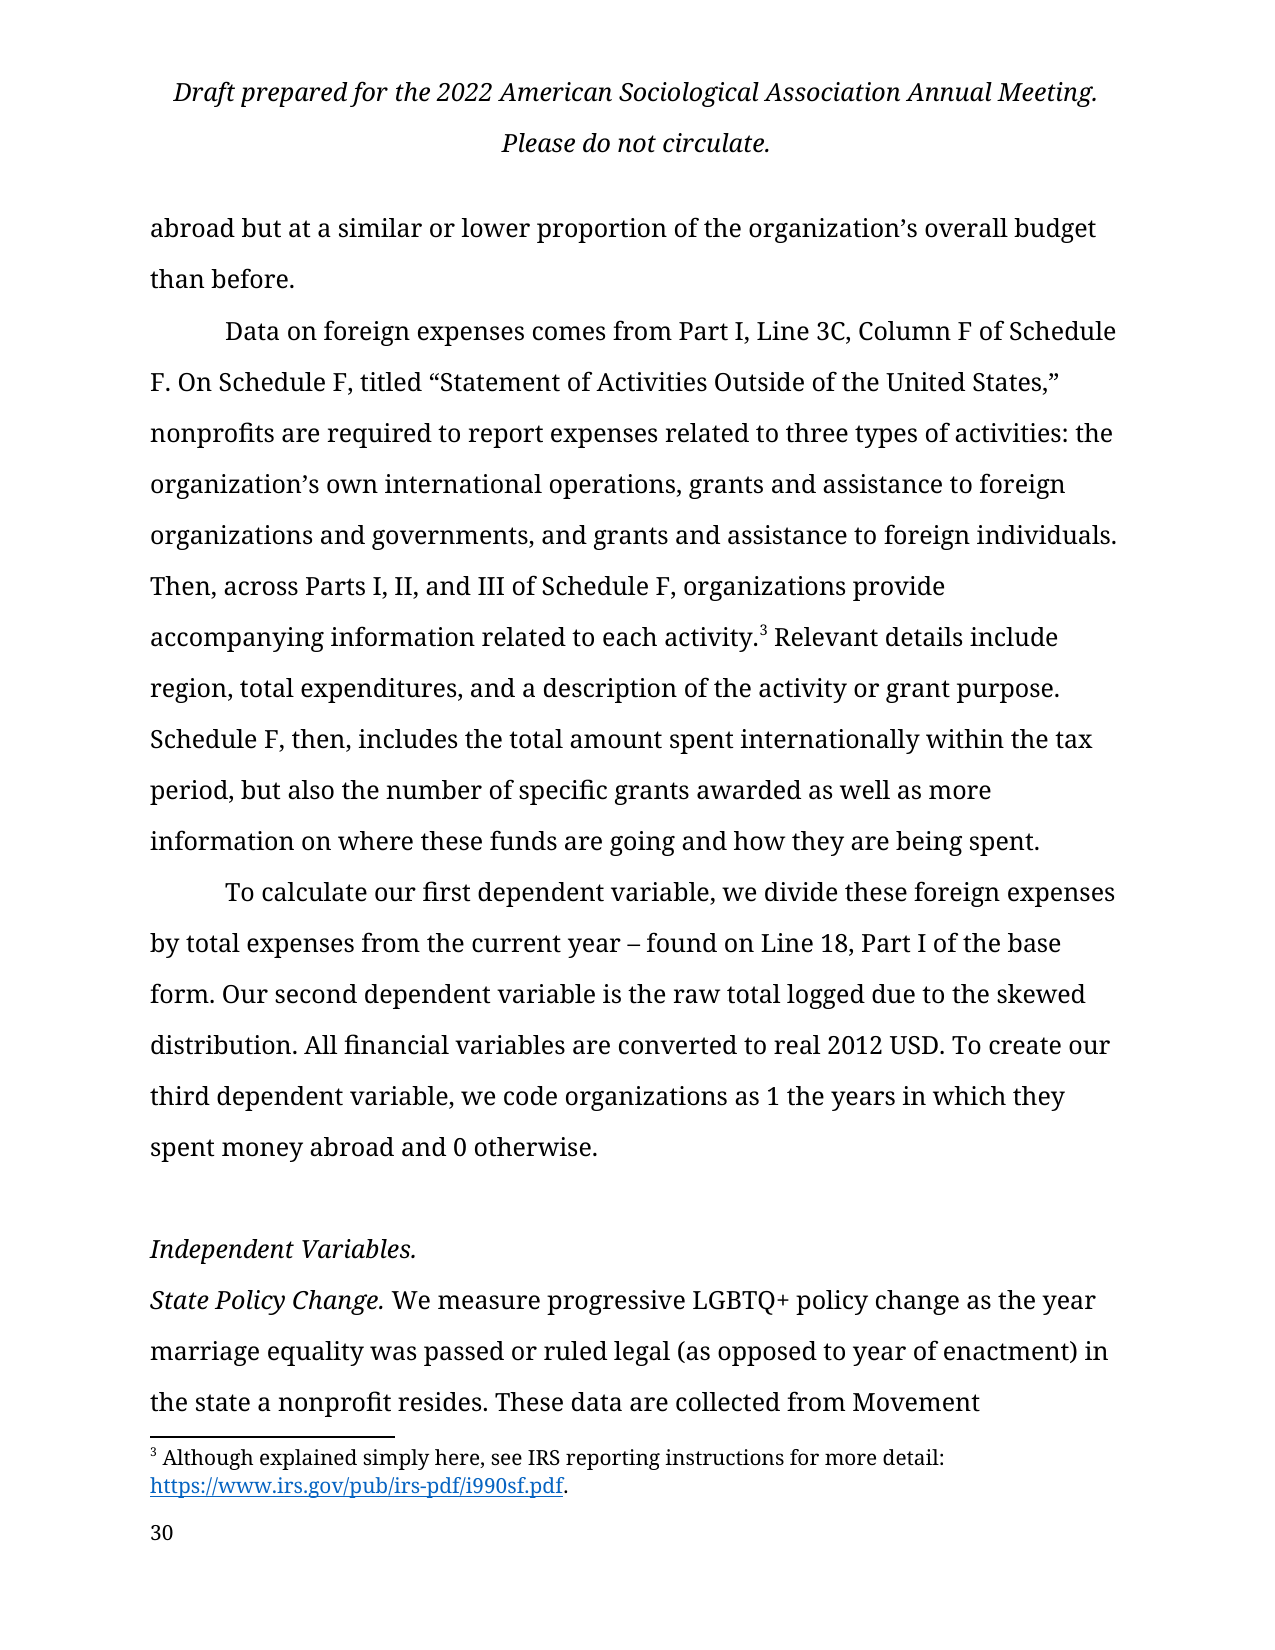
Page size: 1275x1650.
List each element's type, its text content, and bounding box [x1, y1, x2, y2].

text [150, 211, 1125, 296]
text Data on foreign expenses comes from Part I, Line 3C, Column F of Schedule F. On Schedule F, titled “Statement of Activities Outside of the United States,” nonprofits are required to report expenses related to three types of activities: the organization’s own international operations, grants and assistance to foreign organizations and governments, and grants and assistance to foreign individuals. Then, across Parts I, II, and III of Schedule F, organizations provide accompanying information related to each activity. Relevant details include region, total expenditures, and a description of the activity or grant purpose. Schedule F, then, includes the total amount spent internationally within the tax period, but also the number of specific grants awarded as well as more information on where these funds are going and how they are being spent. [150, 313, 1125, 858]
text To calculate our first dependent variable, we divide these foreign expenses by total expenses from the current year – found on Line 18, Part I of the base form. Our second dependent variable is the raw total logged due to the skewed distribution. All financial variables are converted to real 2012 USD. To create our third dependent variable, we code organizations as 1 the years in which they spent money abroad and 0 otherwise. [150, 875, 1125, 1164]
text Independent Variables. [150, 1232, 1125, 1266]
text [150, 1283, 1125, 1419]
